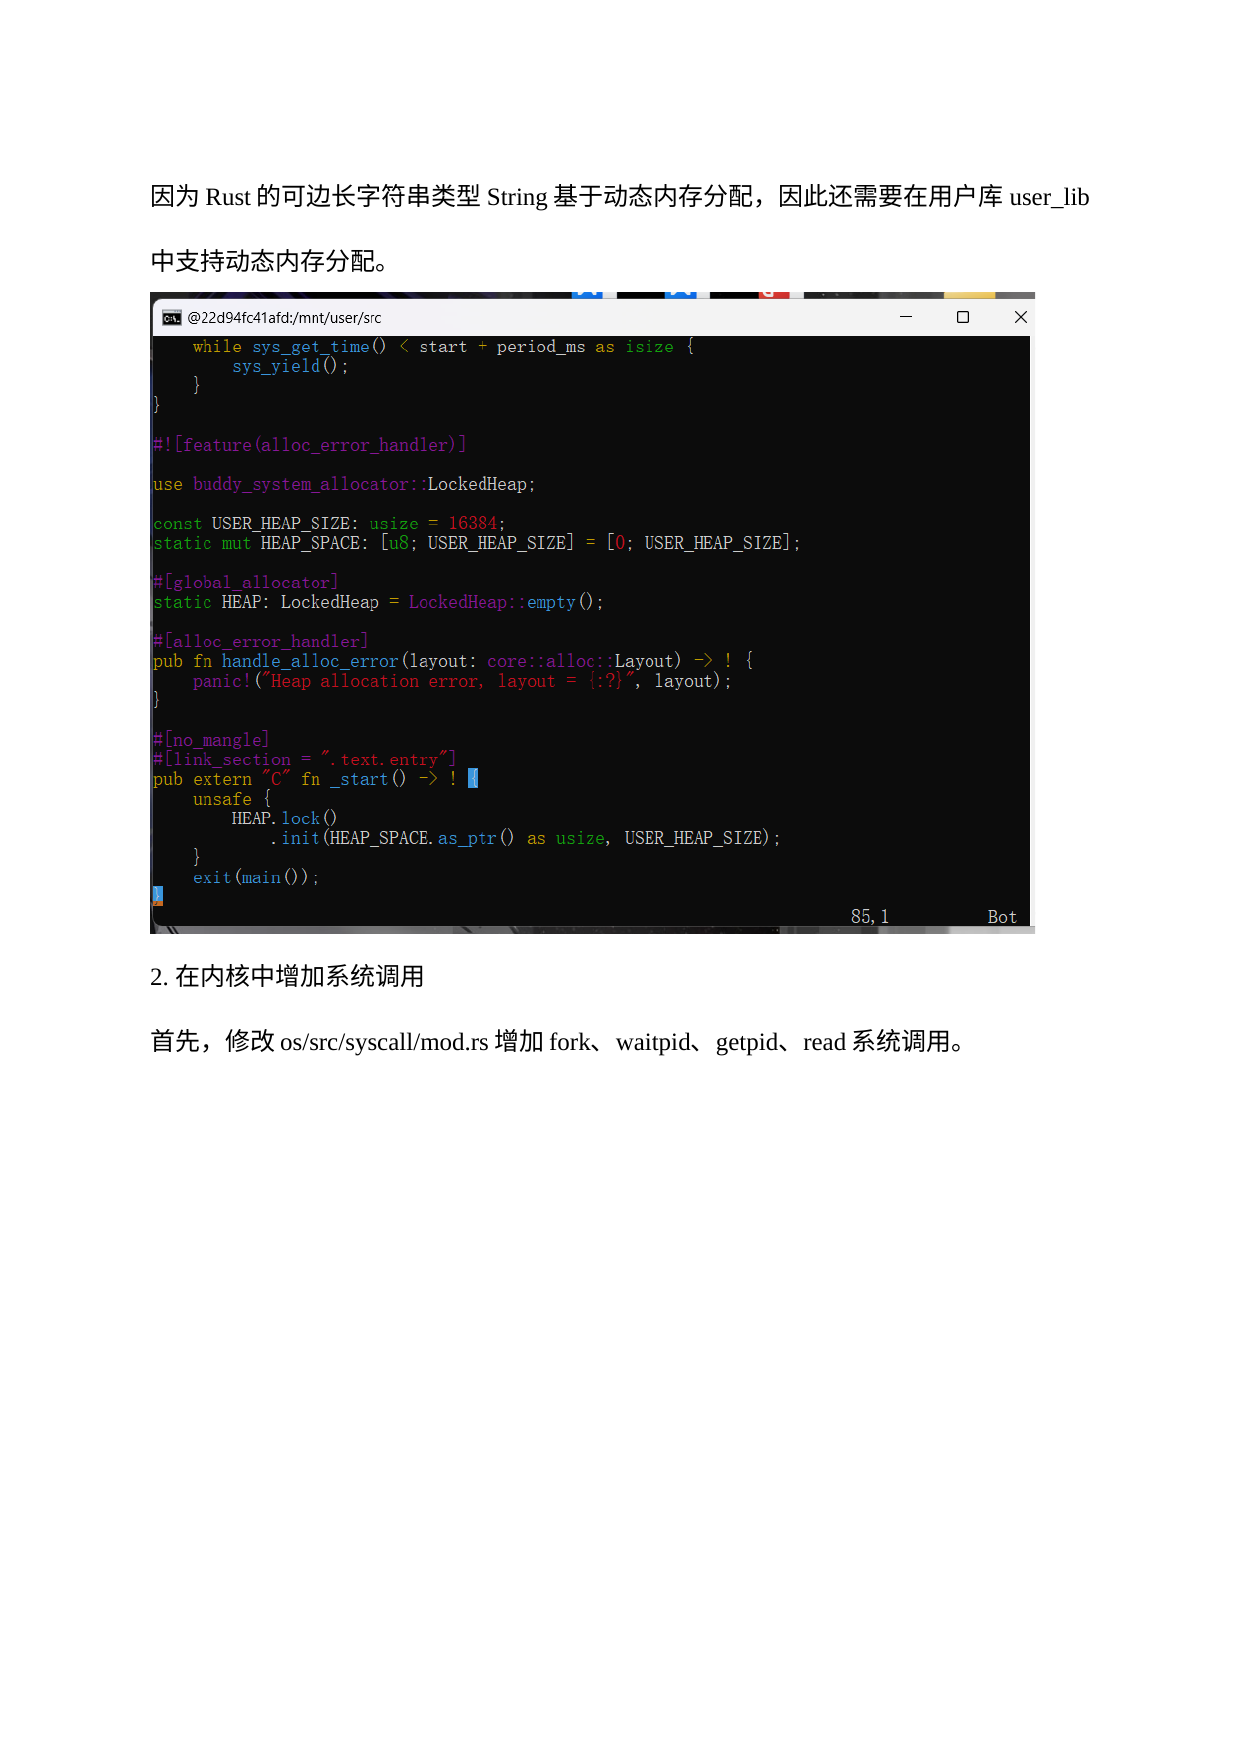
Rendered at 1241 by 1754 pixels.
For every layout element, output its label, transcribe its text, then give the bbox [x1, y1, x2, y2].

text 2. 在内核中增加系统调用 [150, 942, 1090, 1007]
picture [150, 292, 1035, 934]
text 首先，修改os/src/syscall/mod.rs增加fork、waitpid、getpid、read系统调用。 [150, 1007, 1090, 1072]
text 因为Rust的可边长字符串类型String基于动态内存分配，因此还需要在用户库user_lib中支持动态内存分配。 [150, 162, 1090, 292]
